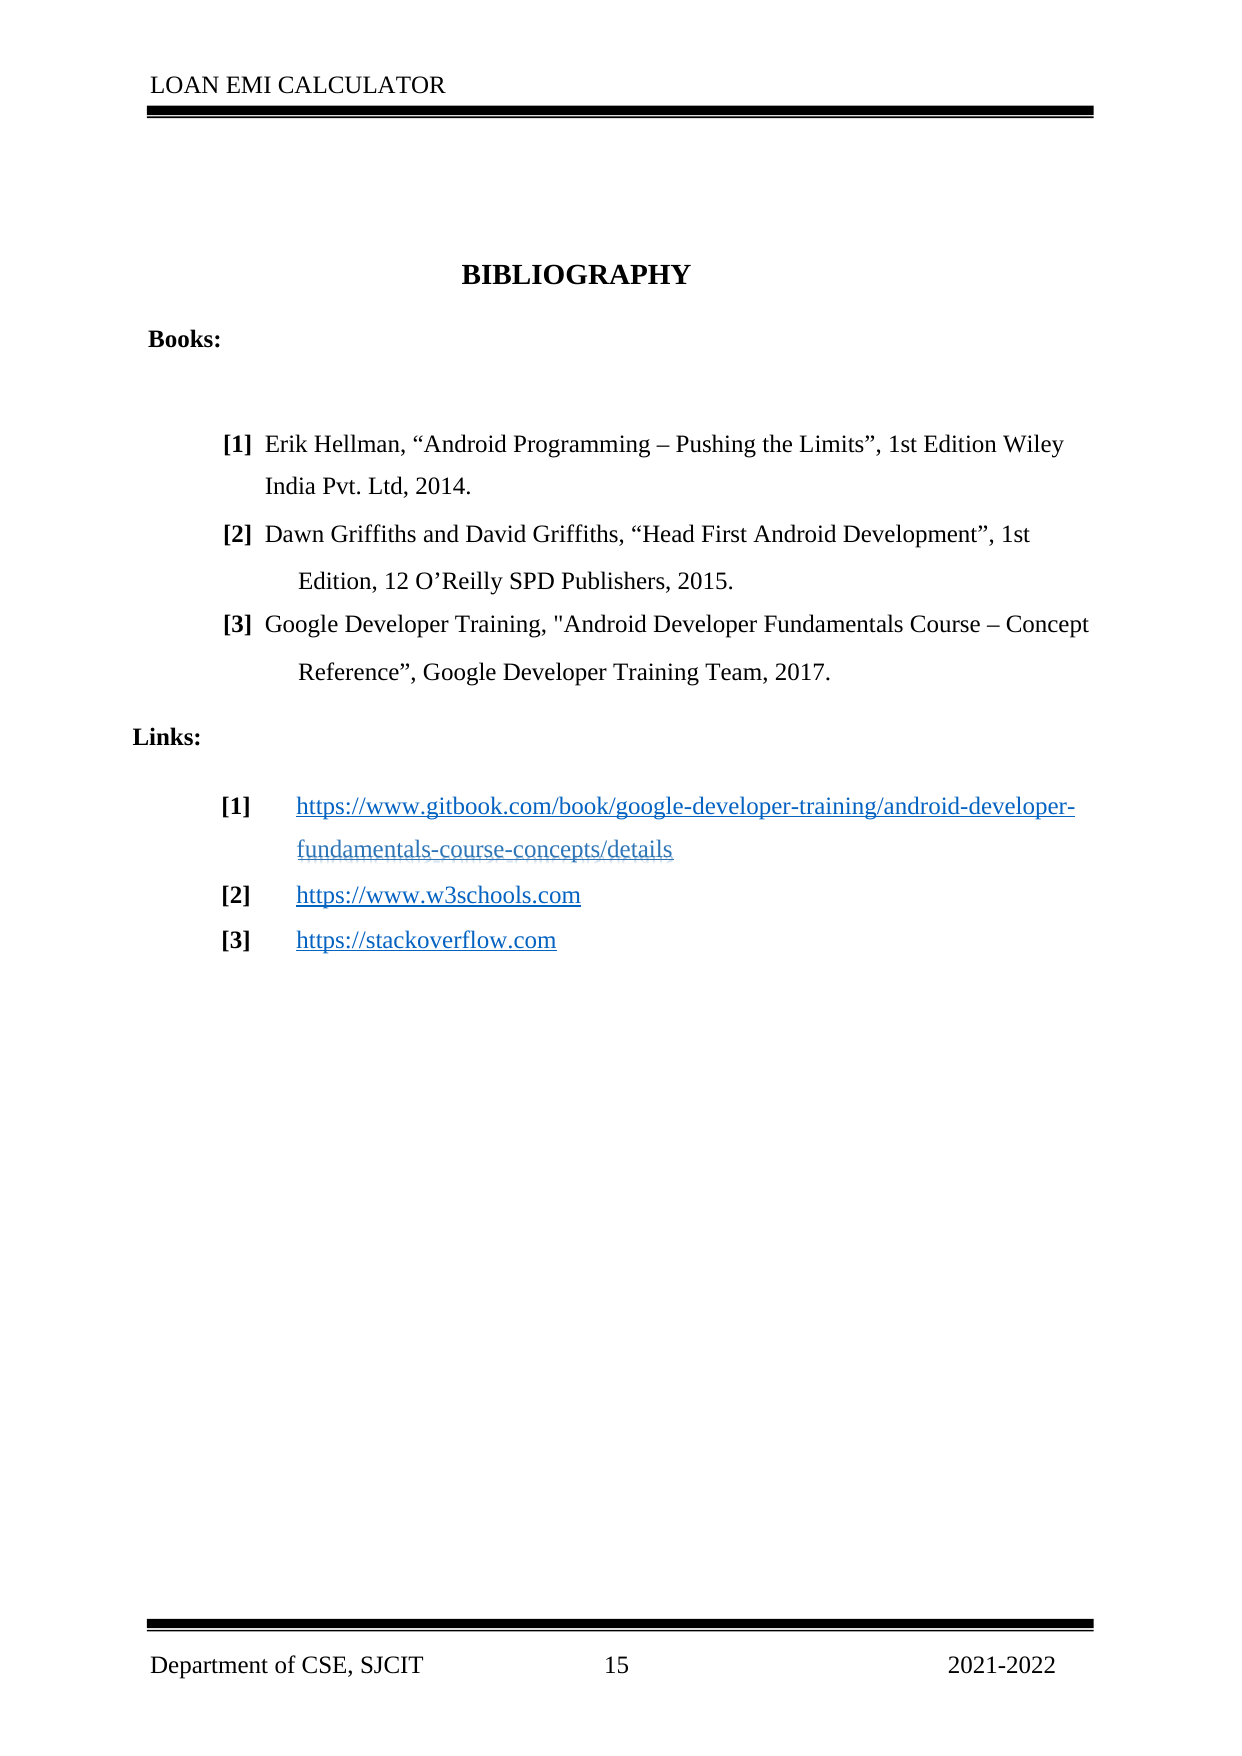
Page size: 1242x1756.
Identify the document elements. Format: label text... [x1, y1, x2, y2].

text Links: [127, 722, 1104, 751]
text Edition, 12 O’Reilly SPD Publishers, 2015. [298, 566, 1104, 595]
list Erik Hellman, “Android Programming – Pushing the Limits”, 1st Edition Wiley India Pvt. Ltd, 2014. [223, 429, 1104, 500]
text Books: [148, 324, 1104, 353]
list https://stackoverflow.com [221, 925, 1104, 953]
text BIBLIOGRAPHY [148, 257, 1104, 291]
list Dawn Griffiths and David Griffiths, “Head First Android Development”, 1st [223, 519, 1104, 548]
list https://www.w3schools.com [221, 880, 1104, 909]
text Reference”, Google Developer Training Team, 2017. [298, 657, 1104, 686]
list https://www.gitbook.com/book/google-developer-training/android-developer- fundamentals-course-concepts/details [221, 791, 1104, 863]
list Google Developer Training, "Android Developer Fundamentals Course – Concept [223, 609, 1104, 638]
picture [297, 855, 675, 864]
